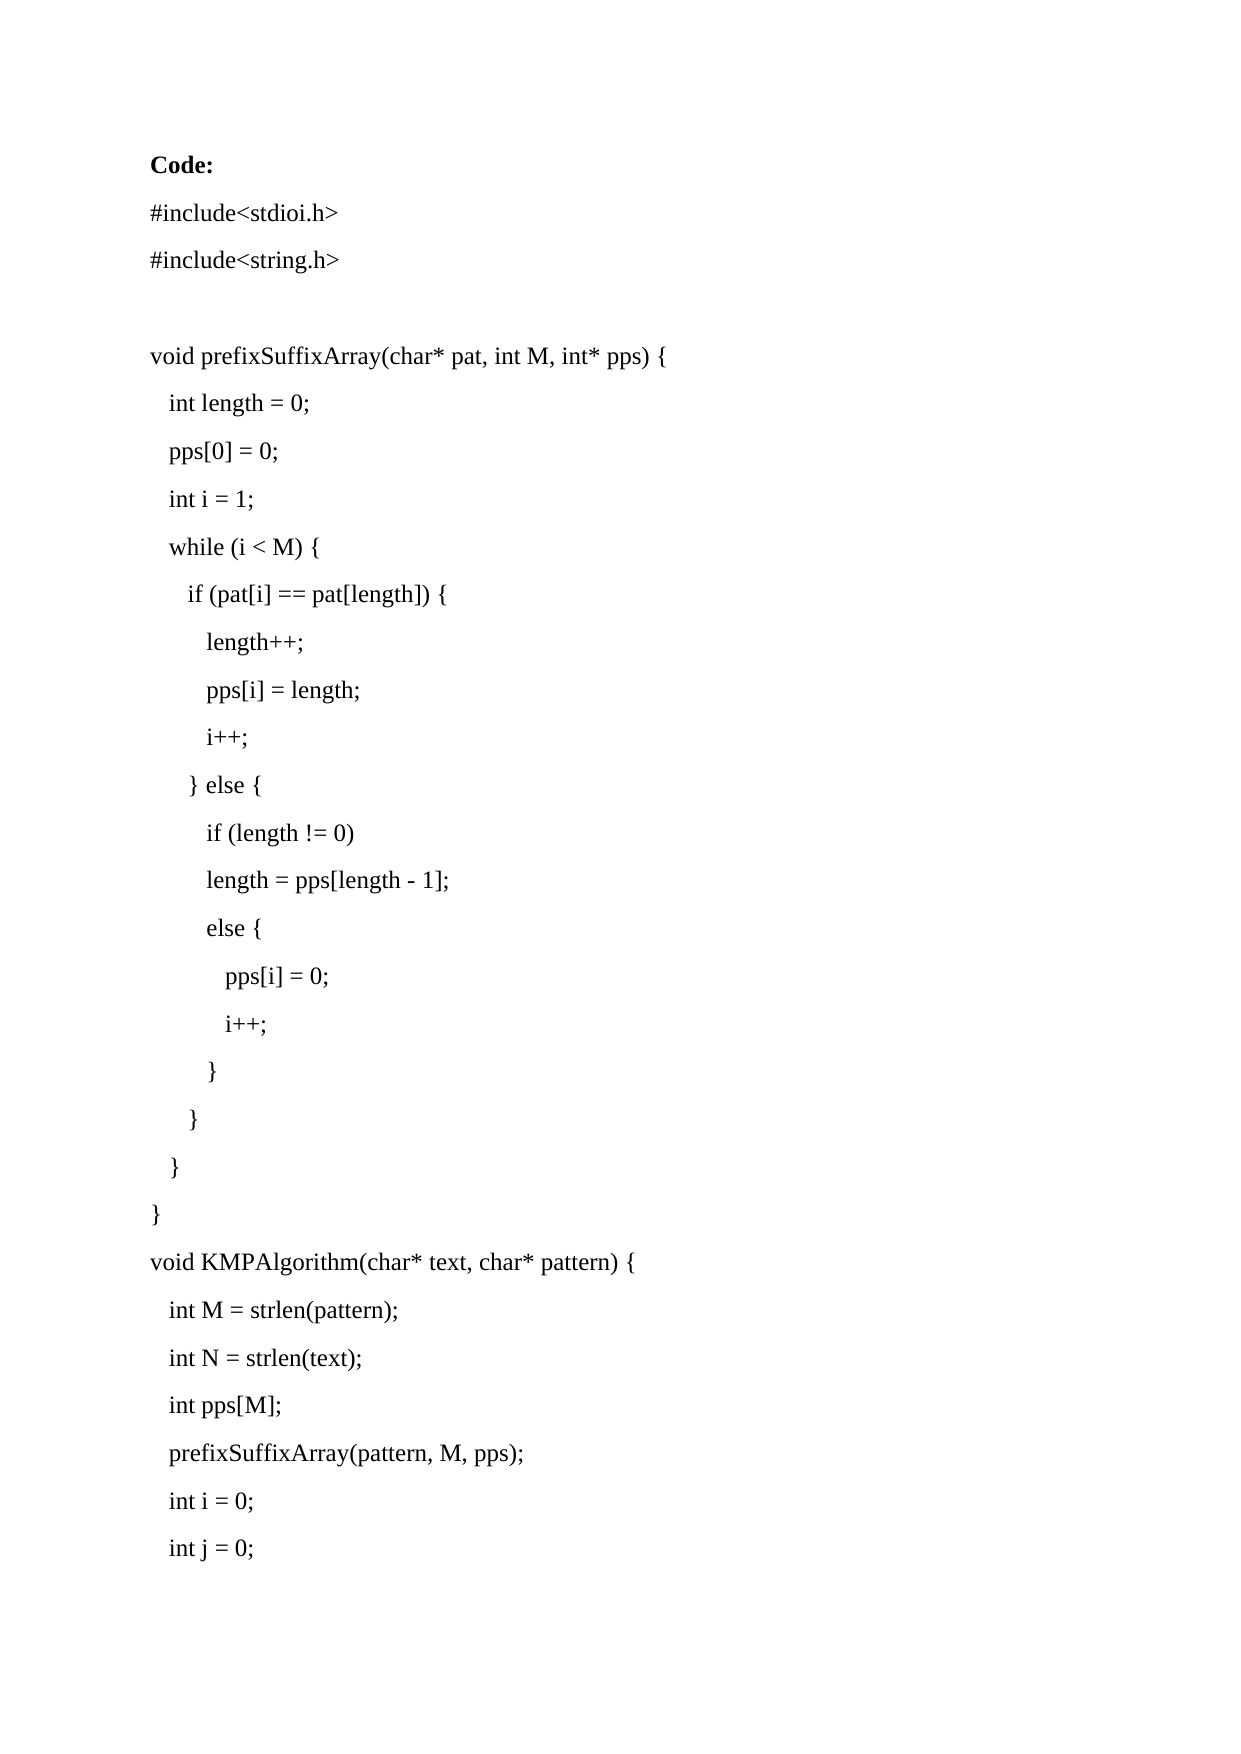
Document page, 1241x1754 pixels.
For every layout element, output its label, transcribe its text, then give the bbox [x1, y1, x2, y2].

text int i = 1; [150, 484, 1090, 513]
text void prefixSuffixArray(char* pat, int M, int* pps) { [150, 341, 1090, 369]
text while (i < M) { [150, 532, 1090, 560]
text #include<string.h> [150, 245, 1090, 274]
text } [150, 1104, 1090, 1133]
text } [150, 1152, 1090, 1181]
text else { [150, 913, 1090, 942]
text int i = 0; [150, 1486, 1090, 1514]
text } else { [150, 770, 1090, 799]
text if (length != 0) [150, 818, 1090, 847]
text i++; [150, 722, 1090, 751]
text pps[i] = 0; [150, 961, 1090, 990]
text length = pps[length - 1]; [150, 866, 1090, 894]
text int length = 0; [150, 388, 1090, 417]
text } [150, 1199, 1090, 1228]
text int N = strlen(text); [150, 1343, 1090, 1371]
text prefixSuffixArray(pattern, M, pps); [150, 1438, 1090, 1467]
text } [150, 1056, 1090, 1085]
text pps[i] = length; [150, 675, 1090, 703]
text int pps[M]; [150, 1390, 1090, 1419]
text int M = strlen(pattern); [150, 1295, 1090, 1324]
text int j = 0; [150, 1533, 1090, 1562]
text i++; [150, 1009, 1090, 1037]
text Code: [150, 150, 1090, 179]
text length++; [150, 627, 1090, 656]
text void KMPAlgorithm(char* text, char* pattern) { [150, 1247, 1090, 1276]
text pps[0] = 0; [150, 436, 1090, 465]
text #include<stdioi.h> [150, 198, 1090, 226]
text if (pat[i] == pat[length]) { [150, 579, 1090, 608]
